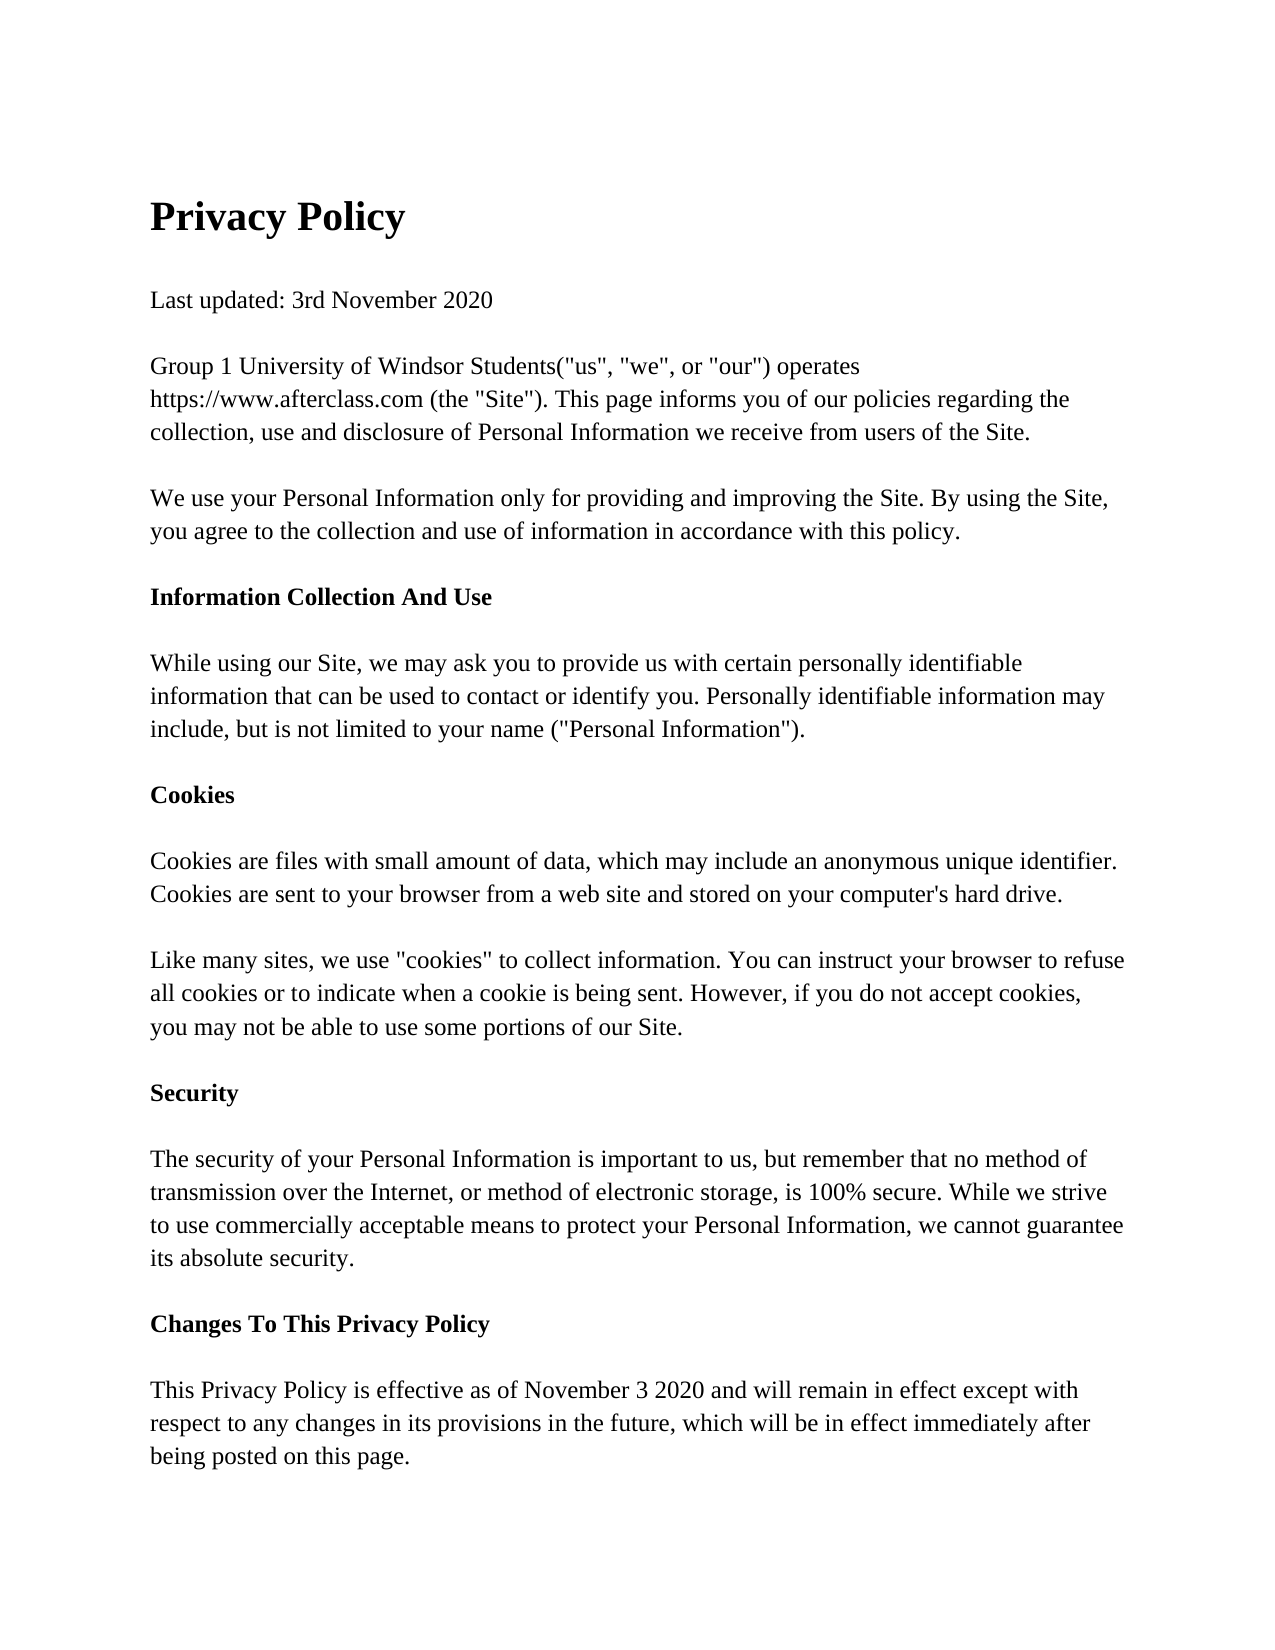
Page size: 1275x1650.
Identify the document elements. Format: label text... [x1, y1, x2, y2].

text Changes To This Privacy Policy [150, 1309, 1125, 1337]
subtitle Privacy Policy [150, 192, 1125, 239]
text Like many sites, we use "cookies" to collect information. You can instruct your browser to refuse all cookies or to indicate when a cookie is being sent. However, if you do not accept cookies, you may not be able to use some portions of our Site. [150, 946, 1125, 1040]
text This Privacy Policy is effective as of November 3 2020 and will remain in effect except with respect to any changes in its provisions in the future, which will be in effect immediately after being posted on this page. [150, 1375, 1125, 1469]
text We use your Personal Information only for providing and improving the Site. By using the Site, you agree to the collection and use of information in accordance with this policy. [150, 483, 1125, 545]
text Cookies [150, 780, 1125, 809]
text Information Collection And Use [150, 582, 1125, 611]
text Security [150, 1078, 1125, 1106]
text While using our Site, we may ask you to provide us with certain personally identifiable information that can be used to contact or identify you. Personally identifiable information may include, but is not limited to your name ("Personal Information"). [150, 648, 1125, 743]
text Group 1 University of Windsor Students("us", "we", or "our") operates https://www.afterclass.com (the "Site"). This page informs you of our policies regarding the collection, use and disclosure of Personal Information we receive from users of the Site. [150, 351, 1125, 446]
text Last updated: 3rd November 2020 [150, 285, 1125, 314]
text The security of your Personal Information is important to us, but remember that no method of transmission over the Internet, or method of electronic storage, is 100% secure. While we strive to use commercially acceptable means to protect your Personal Information, we cannot guarantee its absolute security. [150, 1144, 1125, 1271]
text Cookies are files with small amount of data, which may include an anonymous unique identifier. Cookies are sent to your browser from a web site and stored on your computer's hard drive. [150, 846, 1125, 908]
